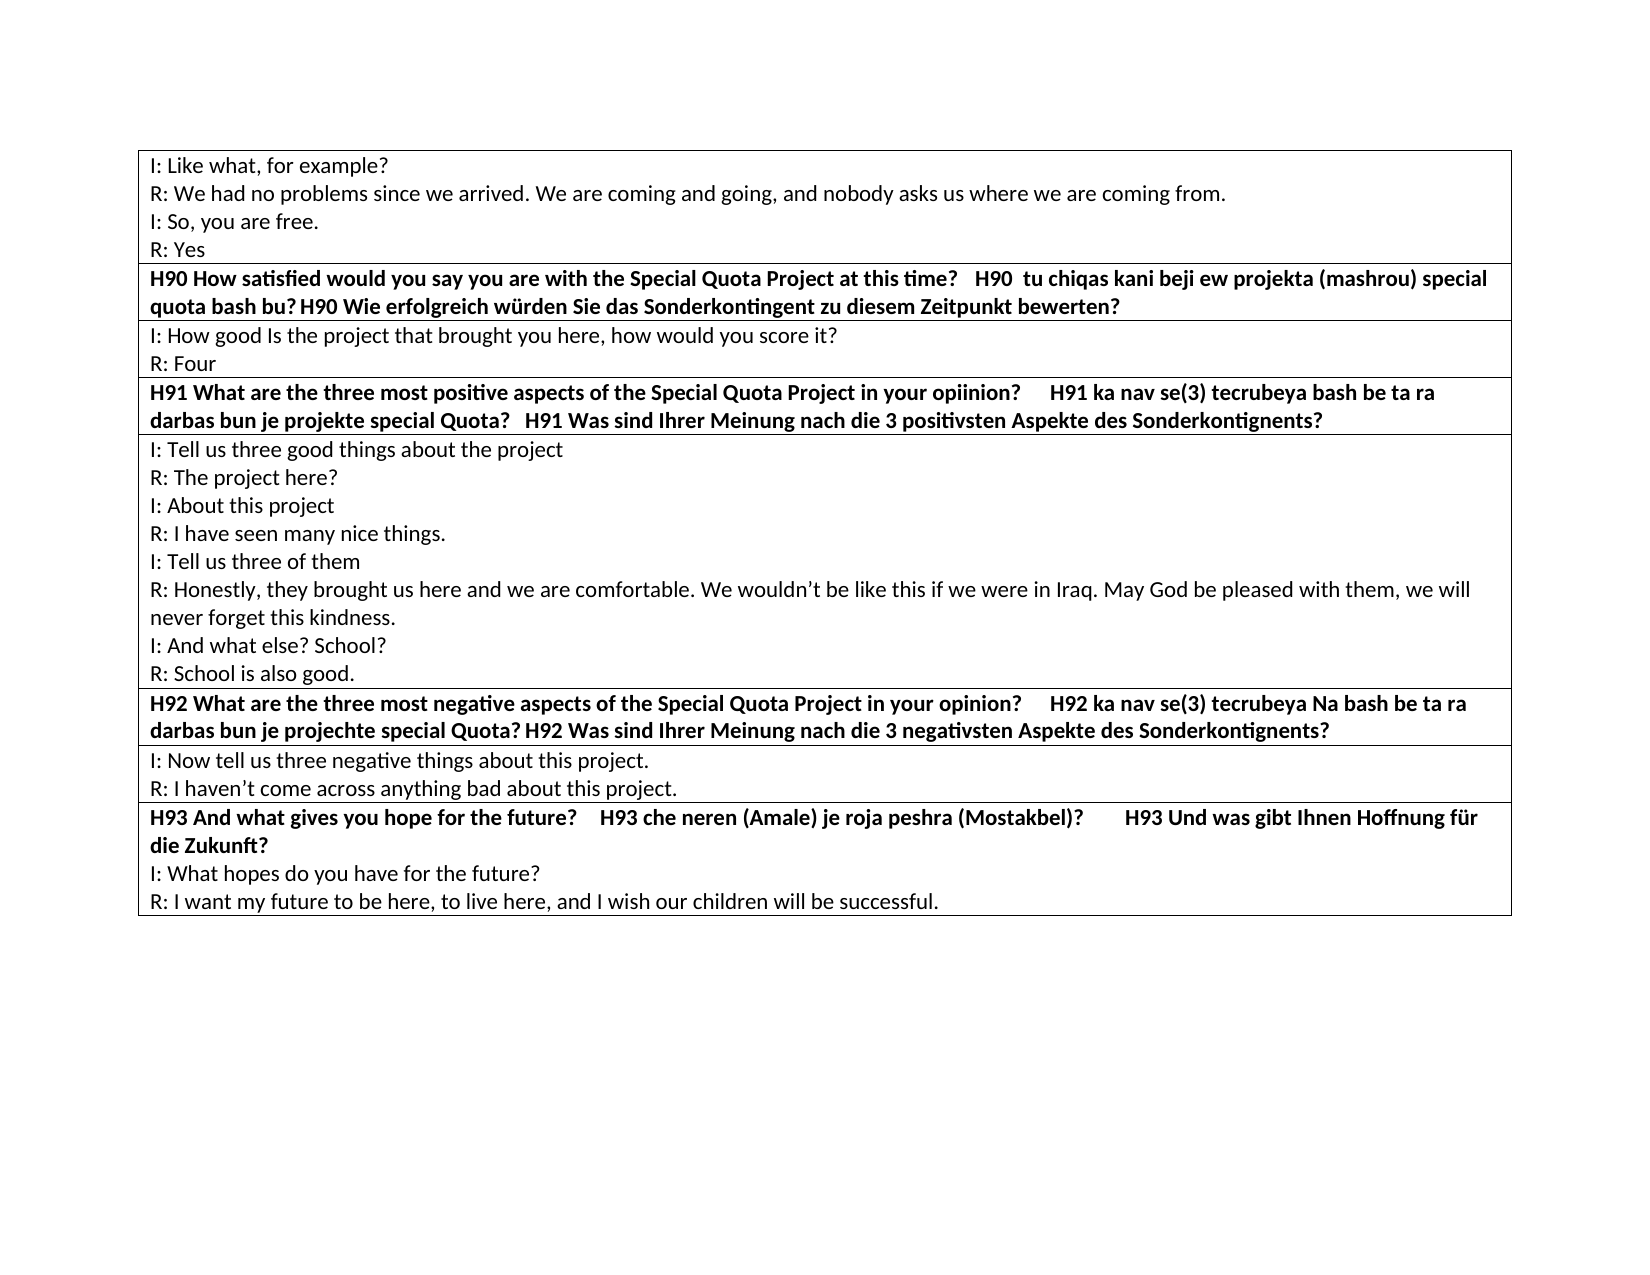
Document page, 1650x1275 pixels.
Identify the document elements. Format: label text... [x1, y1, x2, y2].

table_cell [139, 151, 1511, 263]
table_cell I: How good Is the project that brought you here, how would you score it? R: Four [139, 321, 1511, 377]
table_cell I: Tell us three good things about the project R: The project here? I: About this project R: I have seen many nice things. I: Tell us three of them R: Honestly, they brought us here and we are comfortable. We wouldn’t be like this if we were in Iraq. May God be pleased with them, we will never forget this kindness. I: And what else? School? R: School is also good. [139, 435, 1511, 688]
table_cell H92 What are the three most negative aspects of the Special Quota Project in your opinion? H92 ka nav se(3) tecrubeya Na bash be ta ra darbas bun je projechte special Quota? H92 Was sind Ihrer Meinung nach die 3 negativsten Aspekte des Sonderkontignents? [139, 689, 1511, 745]
table_cell I: Now tell us three negative things about this project. R: I haven’t come across anything bad about this project. [139, 746, 1511, 802]
table_cell H90 How satisfied would you say you are with the Special Quota Project at this time? H90 tu chiqas kani beji ew projekta (mashrou) special quota bash bu? H90 Wie erfolgreich würden Sie das Sonderkontingent zu diesem Zeitpunkt bewerten? [139, 264, 1511, 320]
table_cell H93 And what gives you hope for the future? H93 che neren (Amale) je roja peshra (Mostakbel)? H93 Und was gibt Ihnen Hoffnung für die Zukunft? I: What hopes do you have for the future? R: I want my future to be here, to live here, and I wish our children will be successful. [139, 803, 1511, 915]
table_cell H91 What are the three most positive aspects of the Special Quota Project in your opiinion? H91 ka nav se(3) tecrubeya bash be ta ra darbas bun je projekte special Quota? H91 Was sind Ihrer Meinung nach die 3 positivsten Aspekte des Sonderkontignents? [139, 378, 1511, 434]
